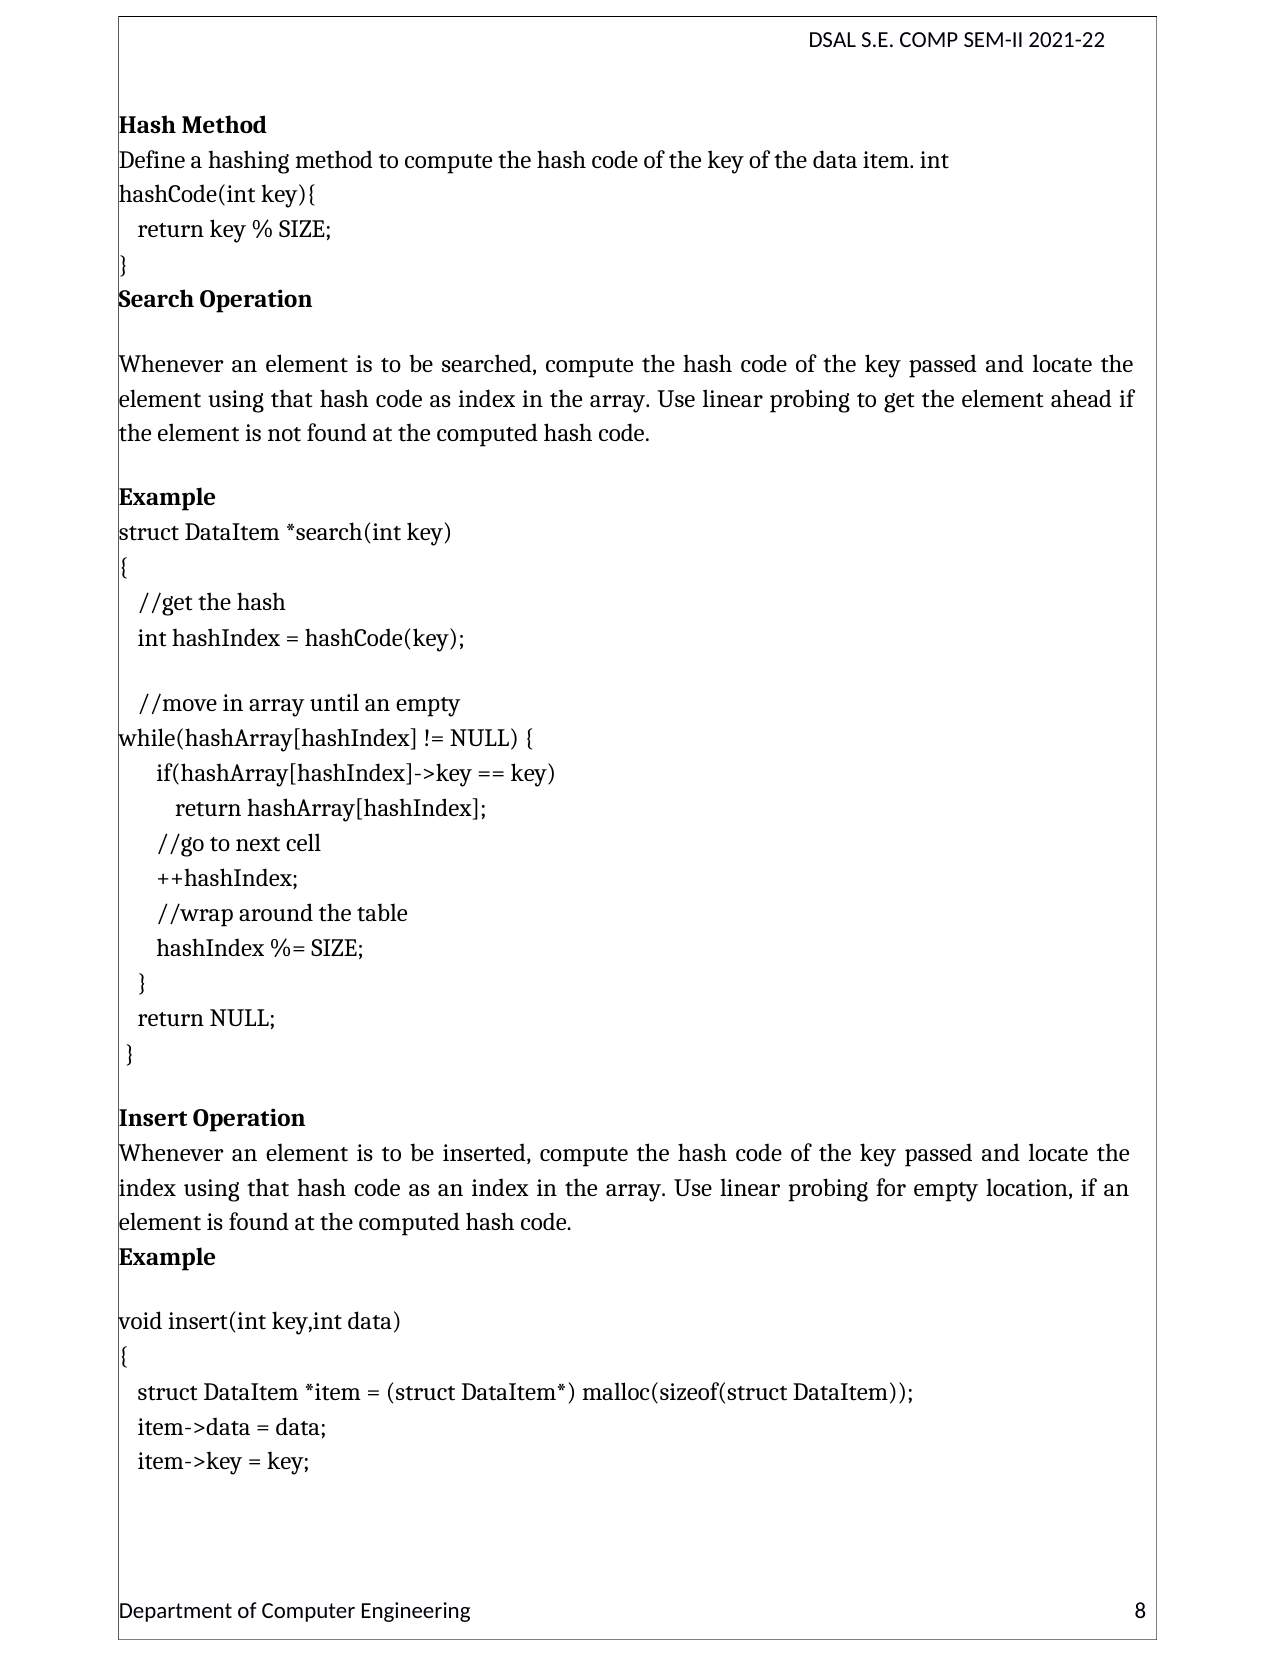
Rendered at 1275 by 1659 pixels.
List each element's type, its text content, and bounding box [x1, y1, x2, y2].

text struct DataItem *item = (struct DataItem*) malloc(sizeof(struct DataItem)); [137, 1377, 1144, 1406]
text //move in array until an empty [137, 689, 1144, 717]
text if(hashArray[hashIndex]->key == key) [156, 759, 1144, 787]
text //go to next cell [156, 828, 1144, 857]
table_header Department of Computer Engineering [119, 1596, 810, 1624]
text { [119, 1342, 1144, 1371]
text hashIndex %= SIZE; [156, 934, 1144, 963]
text struct DataItem *search(int key) [119, 518, 1144, 546]
text Search Operation [119, 285, 1144, 314]
text return hashArray[hashIndex]; [175, 794, 1144, 822]
text //get the hash [137, 588, 1144, 617]
text Insert Operation [119, 1104, 1144, 1133]
text void insert(int key,int data) [119, 1307, 1144, 1336]
text Example [119, 1242, 1144, 1271]
text Hash Method [119, 111, 1144, 140]
text return key % SIZE; [137, 215, 1144, 244]
text return NULL; [137, 1004, 1144, 1033]
text } [119, 251, 1144, 279]
text } [137, 969, 1144, 998]
text { [119, 553, 1144, 582]
text //wrap around the table [156, 899, 1144, 928]
text ++hashIndex; [156, 863, 1144, 892]
text item->key = key; [137, 1447, 1144, 1476]
text Whenever an element is to be searched, compute the hash code of the key passed and locate the element using that hash code as index in the array. Use linear probing to get the element ahead if the element is not found at the computed hash code. [119, 350, 1135, 448]
text item->data = data; [137, 1413, 1144, 1441]
text int hashIndex = hashCode(key); [137, 623, 1144, 652]
text Define a hashing method to compute the hash code of the key of the data item. int hashCode(int key){ [119, 146, 985, 209]
table_header 8 [810, 1596, 1146, 1624]
text Whenever an element is to be inserted, compute the hash code of the key passed and locate the index using that hash code as an index in the array. Use linear probing for empty location, if an element is found at the computed hash code. [119, 1139, 1131, 1237]
text } [125, 1039, 1144, 1068]
text DSAL S.E. COMP SEM-II 2021-22 [808, 25, 1144, 53]
text while(hashArray[hashIndex] != NULL) { [119, 723, 1144, 752]
text Example [119, 483, 1144, 512]
picture [118, 16, 1157, 1640]
